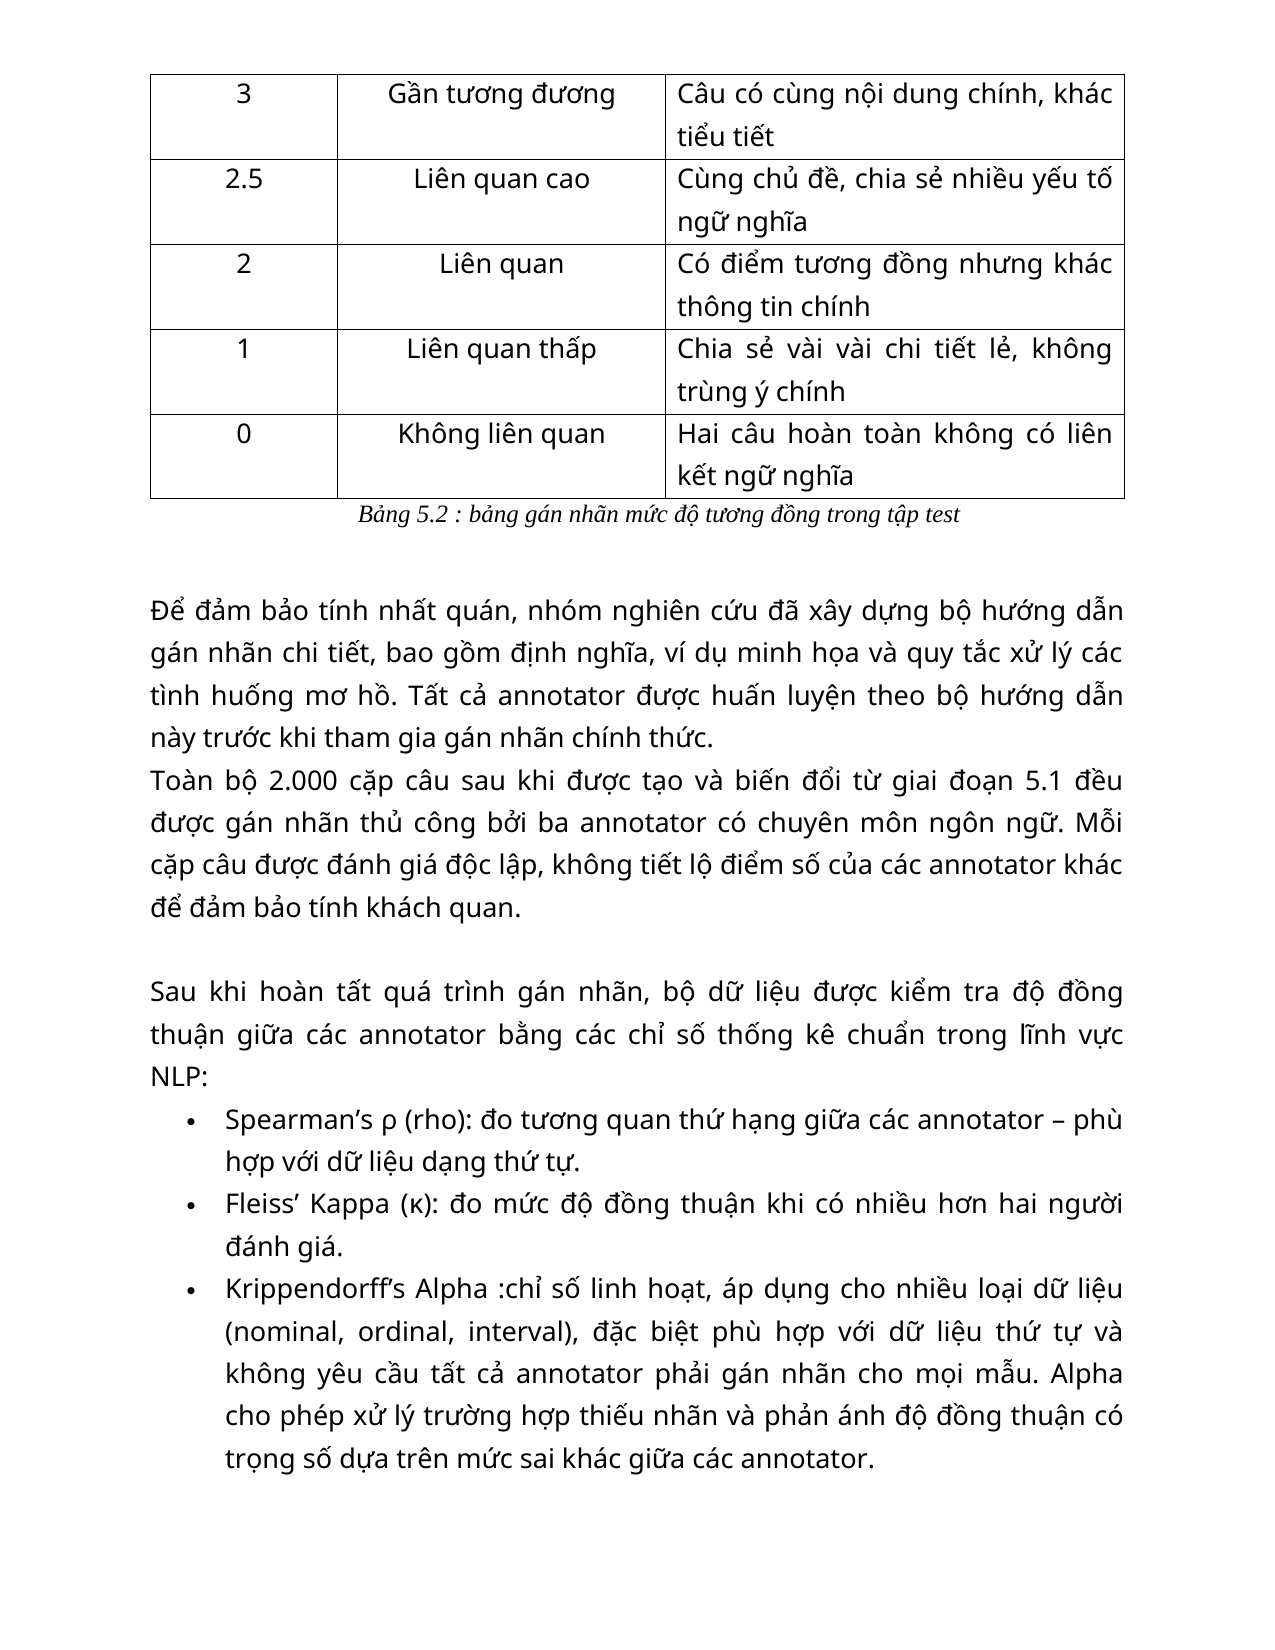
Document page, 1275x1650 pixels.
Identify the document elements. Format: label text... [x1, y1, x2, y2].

table_cell 0 [151, 415, 337, 498]
list Krippendorff’s Alpha :chỉ số linh hoạt, áp dụng cho nhiều loại dữ liệu (nominal, ordinal, interval), đặc biệt phù hợp với dữ liệu thứ tự và không yêu cầu tất cả annotator phải gán nhãn cho mọi mẫu. Alpha cho phép xử lý trường hợp thiếu nhãn và phản ánh độ đồng thuận có trọng số dựa trên mức sai khác giữa các annotator. [187, 1270, 1125, 1476]
table_cell Chia sẻ vài vài chi tiết lẻ, không trùng ý chính [666, 330, 1124, 413]
text Để đảm bảo tính nhất quán, nhóm nghiên cứu đã xây dựng bộ hướng dẫn gán nhãn chi tiết, bao gồm định nghĩa, ví dụ minh họa và quy tắc xử lý các tình huống mơ hồ. Tất cả annotator được huấn luyện theo bộ hướng dẫn này trước khi tham gia gán nhãn chính thức. [150, 591, 1125, 755]
table_cell Liên quan thấp [338, 330, 665, 413]
text Toàn bộ 2.000 cặp câu sau khi được tạo và biến đổi từ giai đoạn 5.1 đều được gán nhãn thủ công bởi ba annotator có chuyên môn ngôn ngữ. Mỗi cặp câu được đánh giá độc lập, không tiết lộ điểm số của các annotator khác để đảm bảo tính khách quan. [150, 761, 1125, 925]
table_cell Cùng chủ đề, chia sẻ nhiều yếu tố ngữ nghĩa [666, 160, 1124, 244]
list Spearman’s ρ (rho): đo tương quan thứ hạng giữa các annotator – phù hợp với dữ liệu dạng thứ tự. [187, 1100, 1125, 1179]
text Sau khi hoàn tất quá trình gán nhãn, bộ dữ liệu được kiểm tra độ đồng thuận giữa các annotator bằng các chỉ số thống kê chuẩn trong lĩnh vực NLP: [150, 973, 1125, 1094]
table_cell 1 [151, 330, 337, 413]
list Fleiss’ Kappa (κ): đo mức độ đồng thuận khi có nhiều hơn hai người đánh giá. [187, 1185, 1125, 1264]
text Bảng 5.2 : bảng gán nhãn mức độ tương đồng trong tập test [150, 499, 1125, 528]
table_cell Gần tương đương [338, 75, 665, 159]
table_cell Không liên quan [338, 415, 665, 498]
table_cell Liên quan cao [338, 160, 665, 244]
table_cell Câu có cùng nội dung chính, khác tiểu tiết [666, 75, 1124, 159]
table_cell Liên quan [338, 245, 665, 328]
table_cell Hai câu hoàn toàn không có liên kết ngữ nghĩa [666, 415, 1124, 498]
table_cell 3 [151, 75, 337, 159]
table_cell 2.5 [151, 160, 337, 244]
table_cell Có điểm tương đồng nhưng khác thông tin chính [666, 245, 1124, 328]
table_cell 2 [151, 245, 337, 328]
